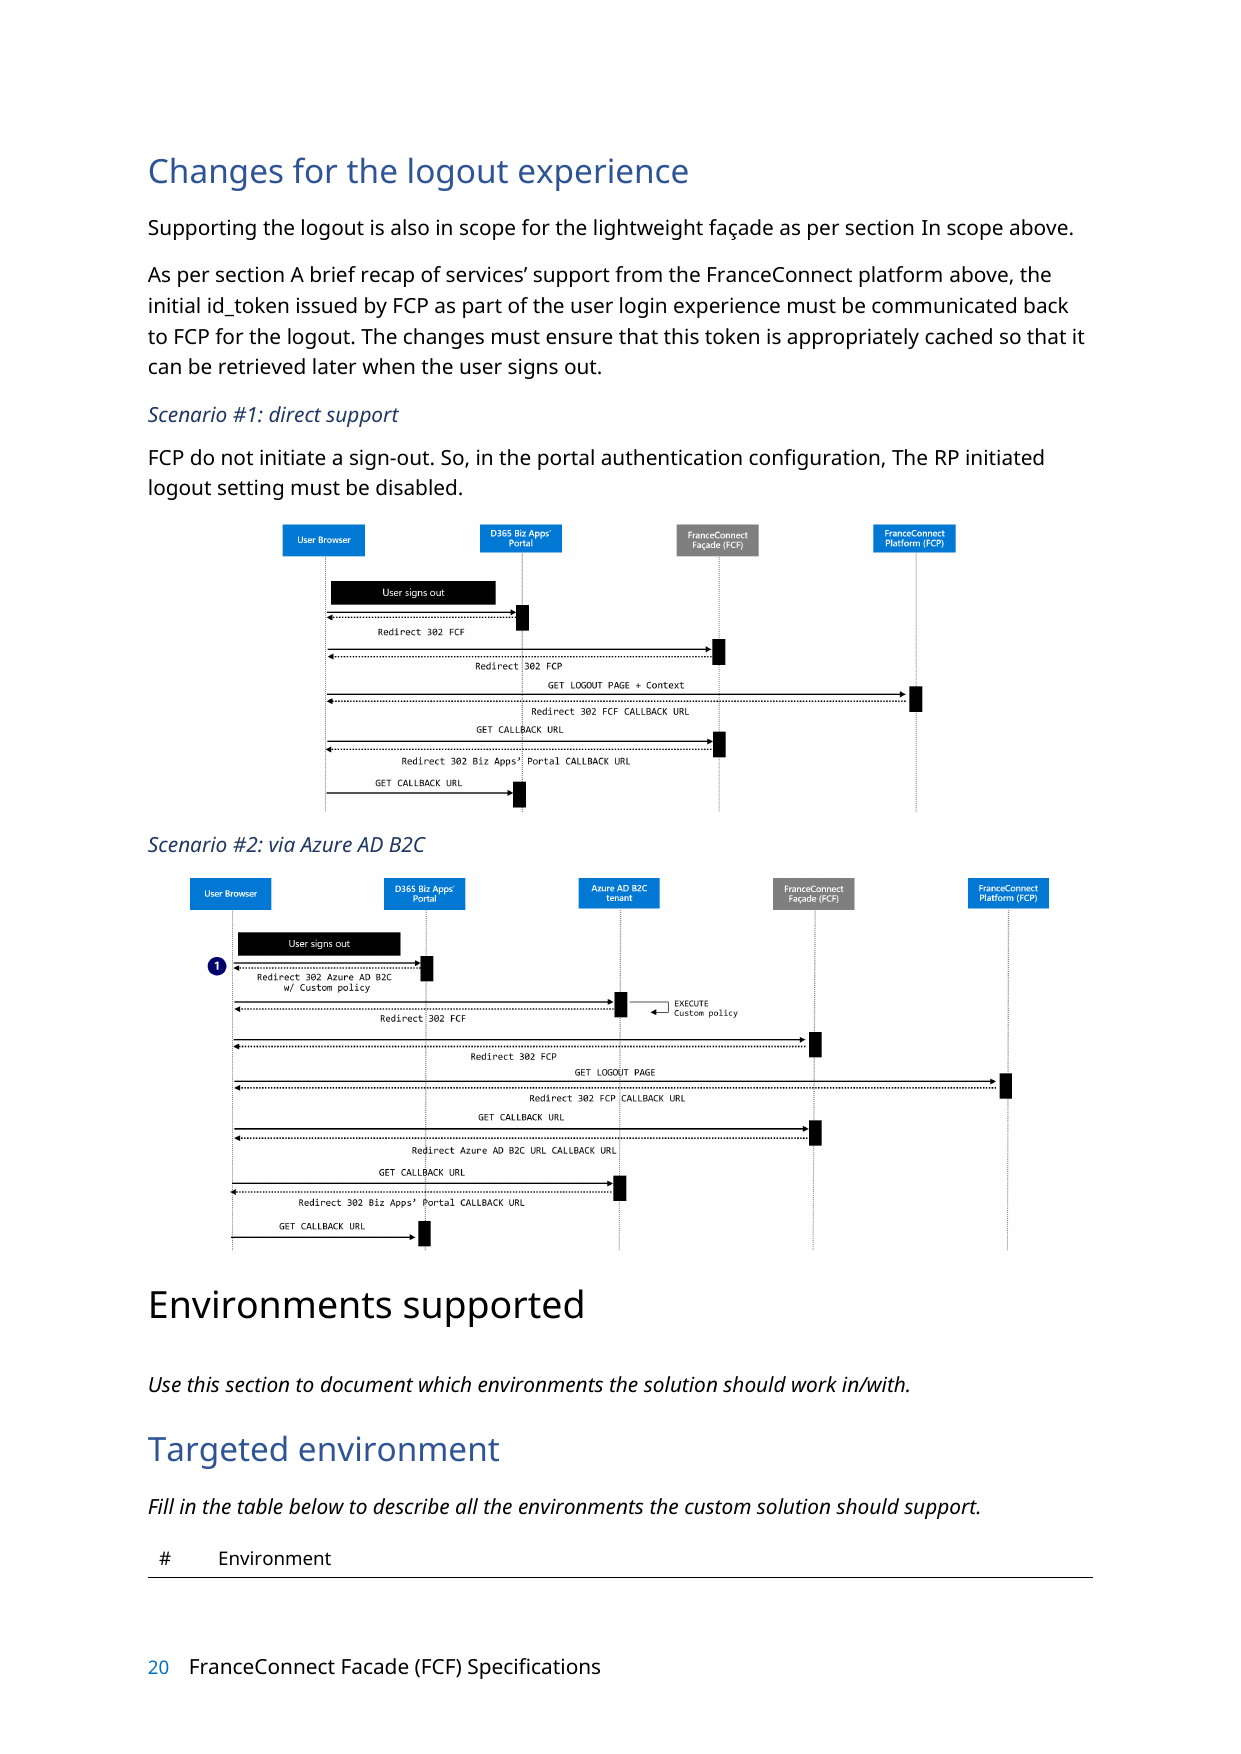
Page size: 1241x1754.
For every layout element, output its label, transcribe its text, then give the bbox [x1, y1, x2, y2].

subtitle Scenario #1: direct support [148, 400, 1093, 428]
text FCP do not initiate a sign-out. So, in the portal authentication configuration, The RP initiated logout setting must be disabled. [148, 443, 1093, 502]
subtitle Targeted environment [148, 1426, 1093, 1472]
table_header # [148, 1539, 207, 1577]
text Supporting the logout is also in scope for the lightweight façade as per section In scope above. [148, 213, 1093, 242]
subtitle Changes for the logout experience [148, 148, 1093, 193]
text Use this section to document which environments the solution should work in/with. [148, 1371, 1093, 1399]
table_header Environment [207, 1539, 1093, 1577]
subtitle Scenario #2: via Azure AD B2C [148, 830, 1093, 858]
picture [186, 873, 1054, 1251]
subtitle Environments supported [148, 1278, 1093, 1329]
text As per section A brief recap of services’ support from the FranceConnect platform above, the initial id_token issued by FCP as part of the user login experience must be communicated back to FCP for the logout. The changes must ensure that this token is appropriately cached so that it can be retrieved later when the user signs out. [148, 261, 1093, 381]
picture [279, 520, 961, 812]
text Fill in the table below to describe all the environments the custom solution should support. [148, 1492, 1093, 1520]
